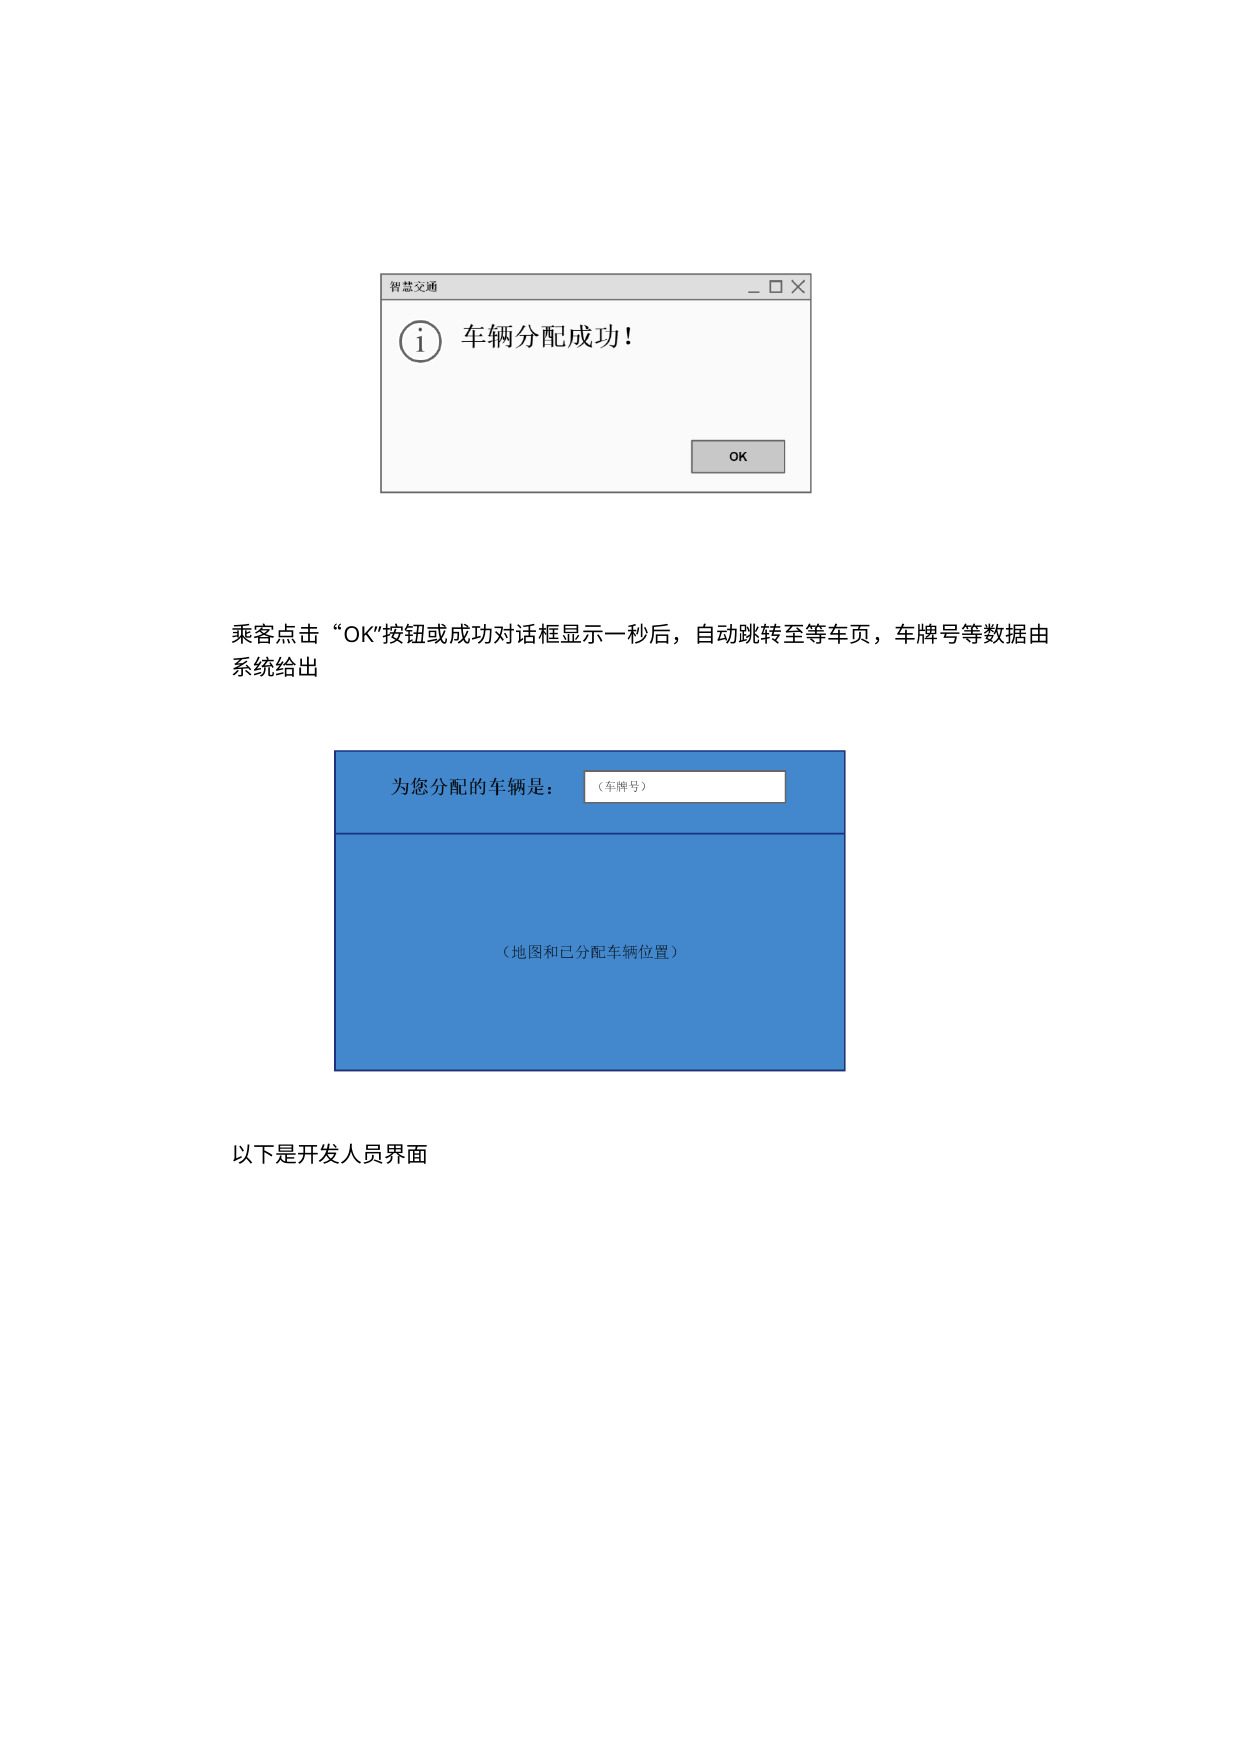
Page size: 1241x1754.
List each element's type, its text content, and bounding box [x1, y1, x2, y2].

picture [231, 162, 1097, 604]
list 以下是开发人员界面 [231, 1137, 1053, 1169]
list 乘客点击“OK”按钮或成功对话框显示一秒后，自动跳转至等车页，车牌号等数据由系统给出 [231, 617, 1053, 682]
picture [231, 682, 1097, 1124]
